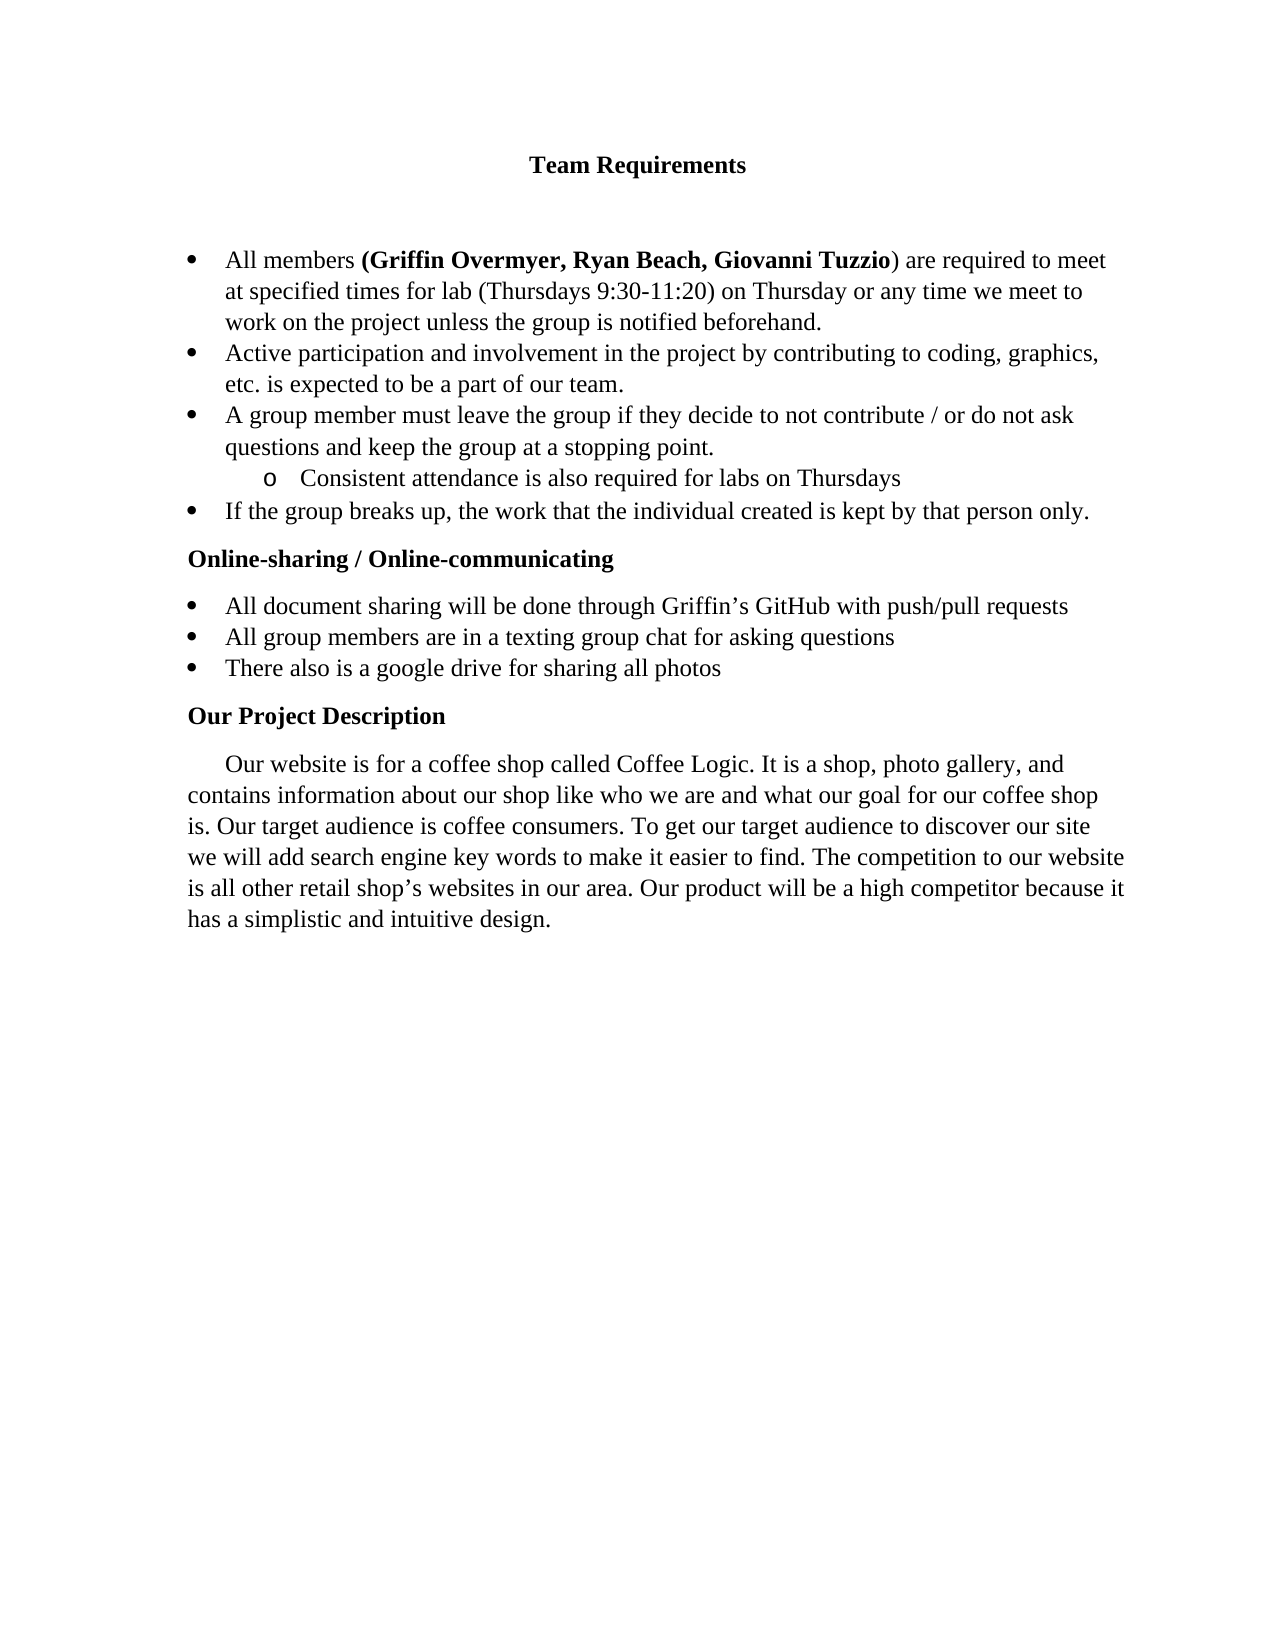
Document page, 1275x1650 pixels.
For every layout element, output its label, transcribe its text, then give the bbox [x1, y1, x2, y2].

text Online-sharing / Online-communicating [187, 544, 1125, 572]
list There also is a google drive for sharing all photos [187, 653, 1125, 682]
list Active participation and involvement in the project by contributing to coding, graphics, etc. is expected to be a part of our team. [187, 338, 1125, 398]
list All document sharing will be done through Griffin’s GitHub with push/pull requests [187, 591, 1125, 620]
text Our website is for a coffee shop called Coffee Logic. It is a shop, photo gallery, and contains information about our shop like who we are and what our goal for our coffee shop is. Our target audience is coffee consumers. To get our target audience to discover our site we will add search engine key words to make it easier to find. The competition to our website is all other retail shop’s websites in our area. Our product will be a high competitor because it has a simplistic and intuitive design. [187, 749, 1125, 933]
text Team Requirements [150, 150, 1125, 179]
list If the group breaks up, the work that the individual created is kept by that person only. [187, 496, 1125, 525]
list A group member must leave the group if they decide to not contribute / or do not ask questions and keep the group at a stopping point. [187, 401, 1125, 460]
list All group members are in a texting group chat for asking questions [187, 622, 1125, 651]
text Our Project Description [187, 701, 1125, 730]
list All members (Griffin Overmyer, Ryan Beach, Giovanni Tuzzio) are required to meet at specified times for lab (Thursdays 9:30-11:20) on Thursday or any time we meet to work on the project unless the group is notified beforehand. [187, 245, 1125, 336]
list Consistent attendance is also required for labs on Thursdays [262, 463, 1125, 493]
